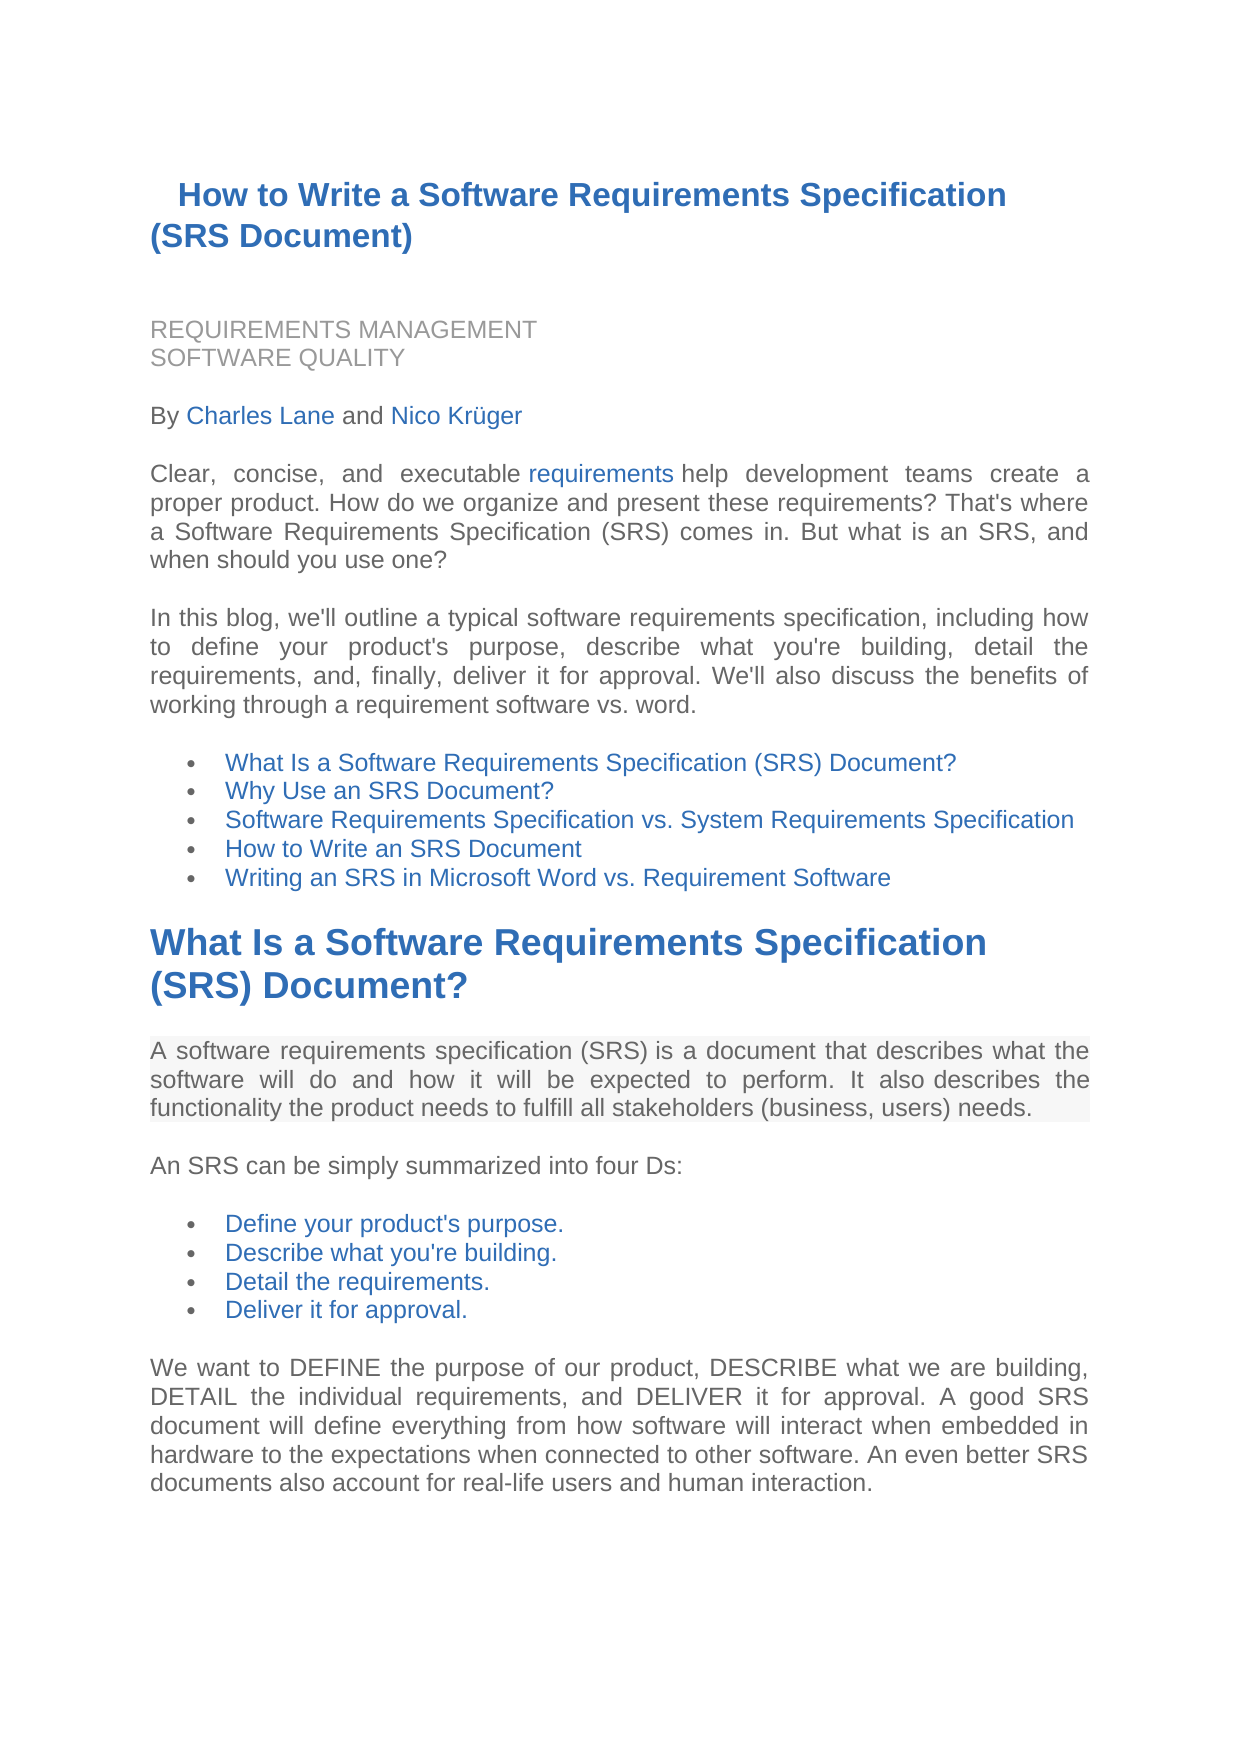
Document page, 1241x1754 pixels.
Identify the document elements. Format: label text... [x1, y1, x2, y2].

list Detail the requirements. [187, 1267, 1090, 1296]
text SOFTWARE QUALITY [150, 343, 1090, 372]
list Describe what you're building. [187, 1238, 1090, 1267]
list How to Write an SRS Document [187, 834, 1090, 863]
text An SRS can be simply summarized into four Ds: [150, 1151, 1090, 1180]
text In this blog, we'll outline a typical software requirements specification, including how to define your product's purpose, describe what you're building, detail the requirements, and, finally, deliver it for approval. We'll also discuss the benefits of working through a requirement software vs. word. [150, 603, 1090, 718]
text By Charles Lane and Nico Krüger [150, 401, 1090, 430]
list Software Requirements Specification vs. System Requirements Specification [187, 805, 1090, 834]
text Clear, concise, and executable requirements help development teams create a proper product. How do we organize and present these requirements? That's where a Software Requirements Specification (SRS) comes in. But what is an SRS, and when should you use one? [150, 459, 1090, 574]
text A software requirements specification (SRS) is a document that describes what the software will do and how it will be expected to perform. It also describes the functionality the product needs to fulfill all stakeholders (business, users) needs. [150, 1036, 1090, 1122]
list Writing an SRS in Microsoft Word vs. Requirement Software [187, 863, 1090, 891]
text We want to DEFINE the purpose of our product, DESCRIBE what we are building, DETAIL the individual requirements, and DELIVER it for approval. A good SRS document will define everything from how software will interact when embedded in hardware to the expectations when connected to other software. An even better SRS documents also account for real-life users and human interaction. [150, 1353, 1090, 1497]
list Deliver it for approval. [187, 1296, 1090, 1324]
list What Is a Software Requirements Specification (SRS) Document? [187, 748, 1090, 776]
subtitle How to Write a Software Requirements Specification (SRS Document) [150, 175, 1090, 255]
list Define your product's purpose. [187, 1209, 1090, 1238]
text What Is a Software Requirements Specification (SRS) Document? [150, 921, 1090, 1007]
list Why Use an SRS Document? [187, 776, 1090, 805]
text REQUIREMENTS MANAGEMENT [150, 315, 1090, 343]
